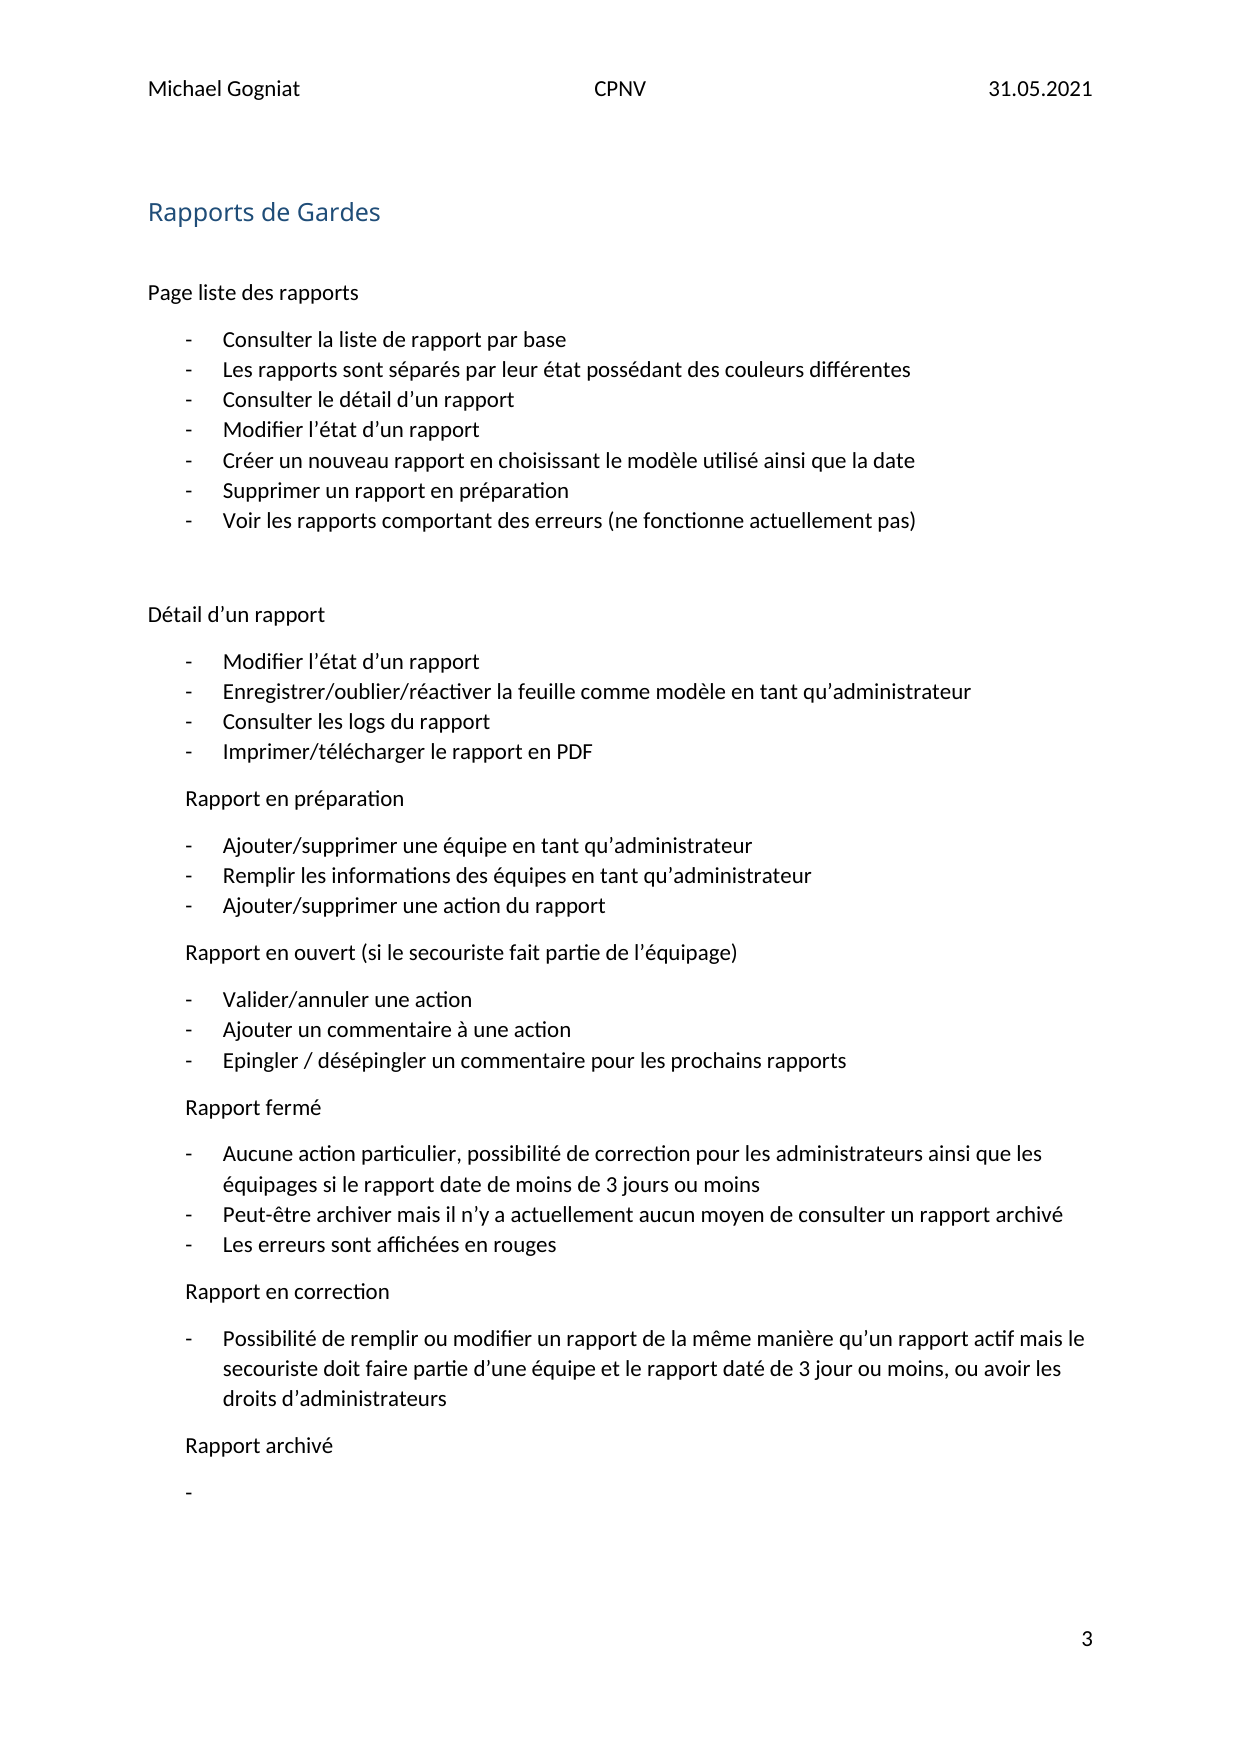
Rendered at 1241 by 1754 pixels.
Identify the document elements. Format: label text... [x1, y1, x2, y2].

list Consulter la liste de rapport par base [185, 325, 1093, 353]
text Rapport en préparation [185, 784, 1093, 812]
text Page liste des rapports [148, 278, 1093, 306]
subtitle Rapports de Gardes [148, 194, 1093, 228]
list Ajouter/supprimer une action du rapport [185, 892, 1093, 920]
list Epingler / désépingler un commentaire pour les prochains rapports [185, 1046, 1093, 1074]
list Les erreurs sont affichées en rouges [185, 1230, 1093, 1258]
text Rapport en correction [185, 1277, 1093, 1305]
list Modifier l’état d’un rapport [185, 647, 1093, 675]
list Valider/annuler une action [185, 985, 1093, 1013]
list Ajouter/supprimer une équipe en tant qu’administrateur [185, 831, 1093, 859]
list Aucune action particulier, possibilité de correction pour les administrateurs ainsi que les équipages si le rapport date de moins de 3 jours ou moins [185, 1139, 1093, 1198]
text Détail d’un rapport [148, 600, 1093, 628]
text Rapport fermé [185, 1093, 1093, 1121]
list Consulter les logs du rapport [185, 707, 1093, 735]
list Imprimer/télécharger le rapport en PDF [185, 737, 1093, 766]
list Voir les rapports comportant des erreurs (ne fonctionne actuellement pas) [185, 506, 1093, 534]
list Ajouter un commentaire à une action [185, 1016, 1093, 1044]
list Peut-être archiver mais il n’y a actuellement aucun moyen de consulter un rapport archivé [185, 1200, 1093, 1228]
text Rapport archivé [185, 1431, 1093, 1459]
list Possibilité de remplir ou modifier un rapport de la même manière qu’un rapport actif mais le secouriste doit faire partie d’une équipe et le rapport daté de 3 jour ou moins, ou avoir les droits d’administrateurs [185, 1324, 1093, 1412]
list Consulter le détail d’un rapport [185, 385, 1093, 413]
text Rapport en ouvert (si le secouriste fait partie de l’équipage) [185, 938, 1093, 967]
list Supprimer un rapport en préparation [185, 476, 1093, 504]
list Remplir les informations des équipes en tant qu’administrateur [185, 861, 1093, 889]
list Les rapports sont séparés par leur état possédant des couleurs différentes [185, 355, 1093, 383]
list Créer un nouveau rapport en choisissant le modèle utilisé ainsi que la date [185, 446, 1093, 474]
list Enregistrer/oublier/réactiver la feuille comme modèle en tant qu’administrateur [185, 677, 1093, 705]
list Modifier l’état d’un rapport [185, 416, 1093, 444]
